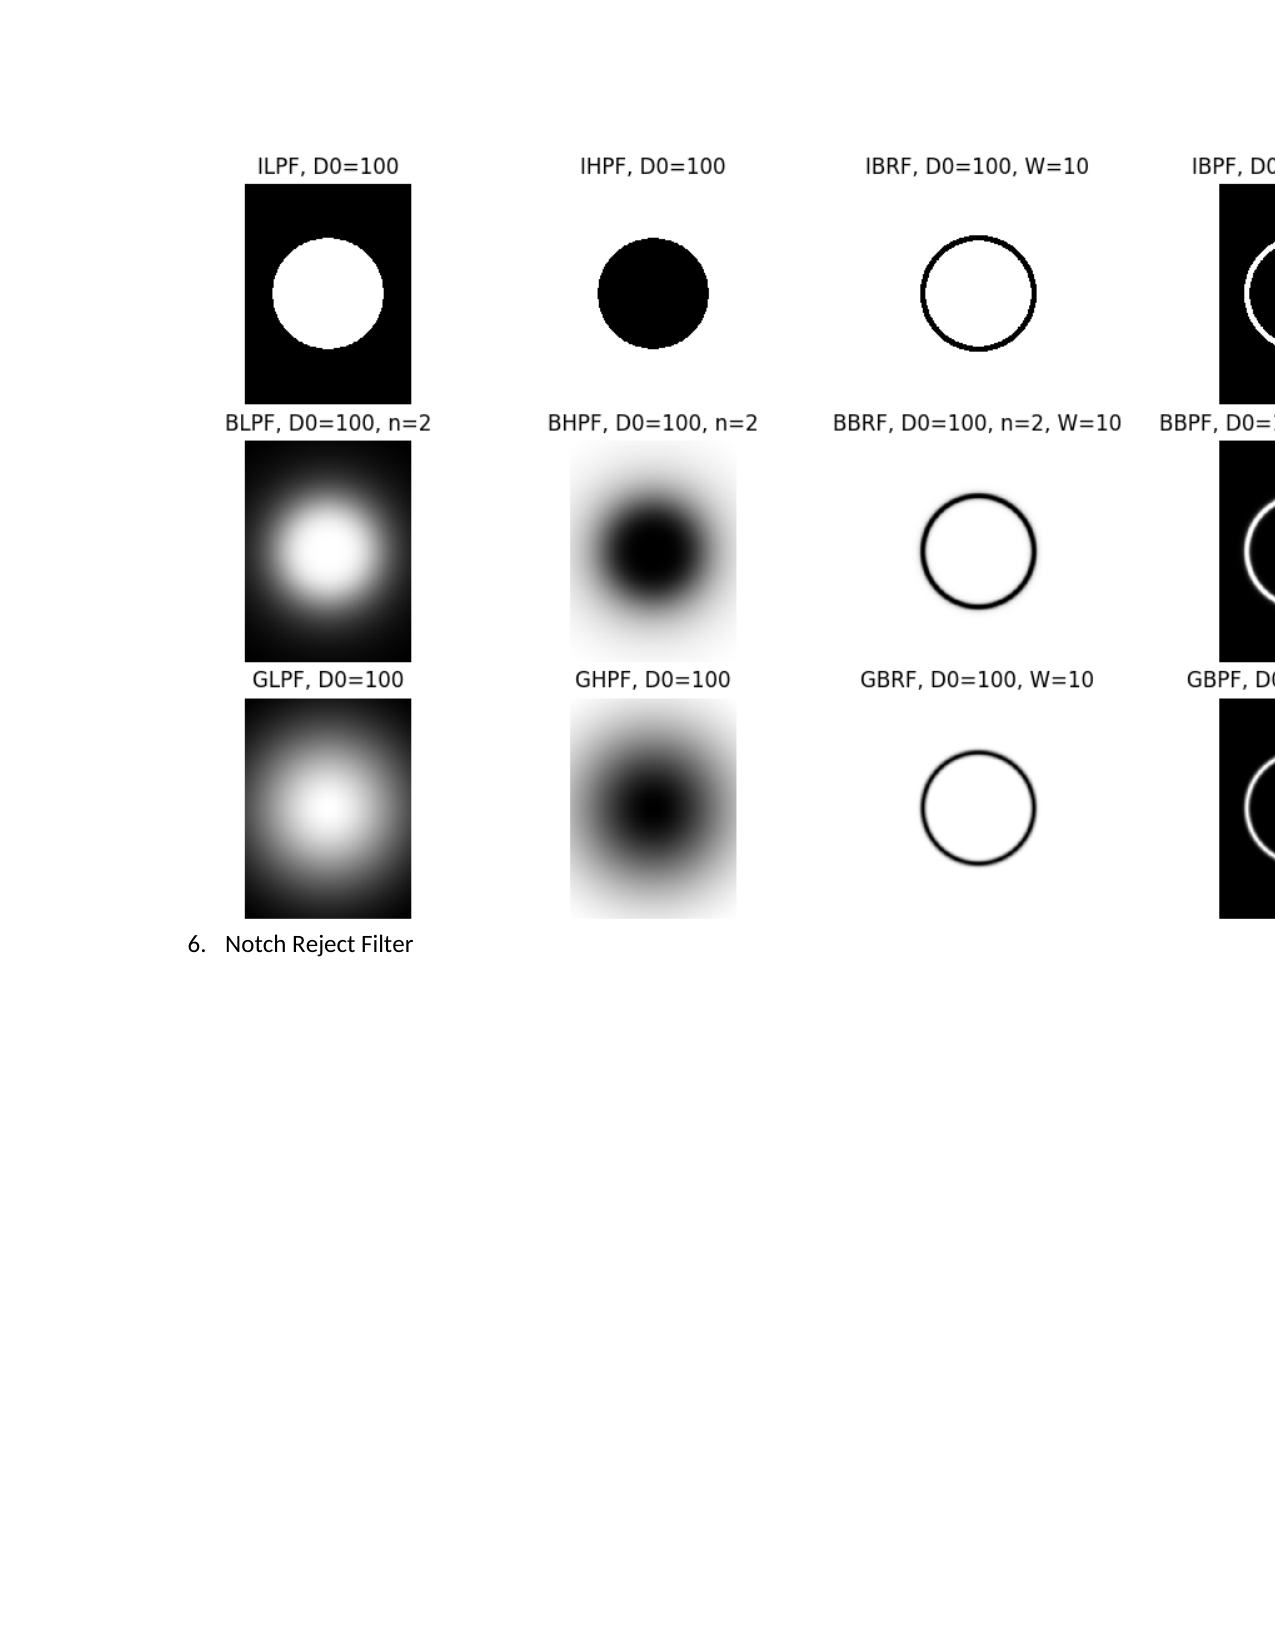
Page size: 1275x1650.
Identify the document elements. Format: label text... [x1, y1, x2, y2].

list Notch Reject Filter [187, 928, 1087, 959]
picture [225, 150, 1275, 924]
